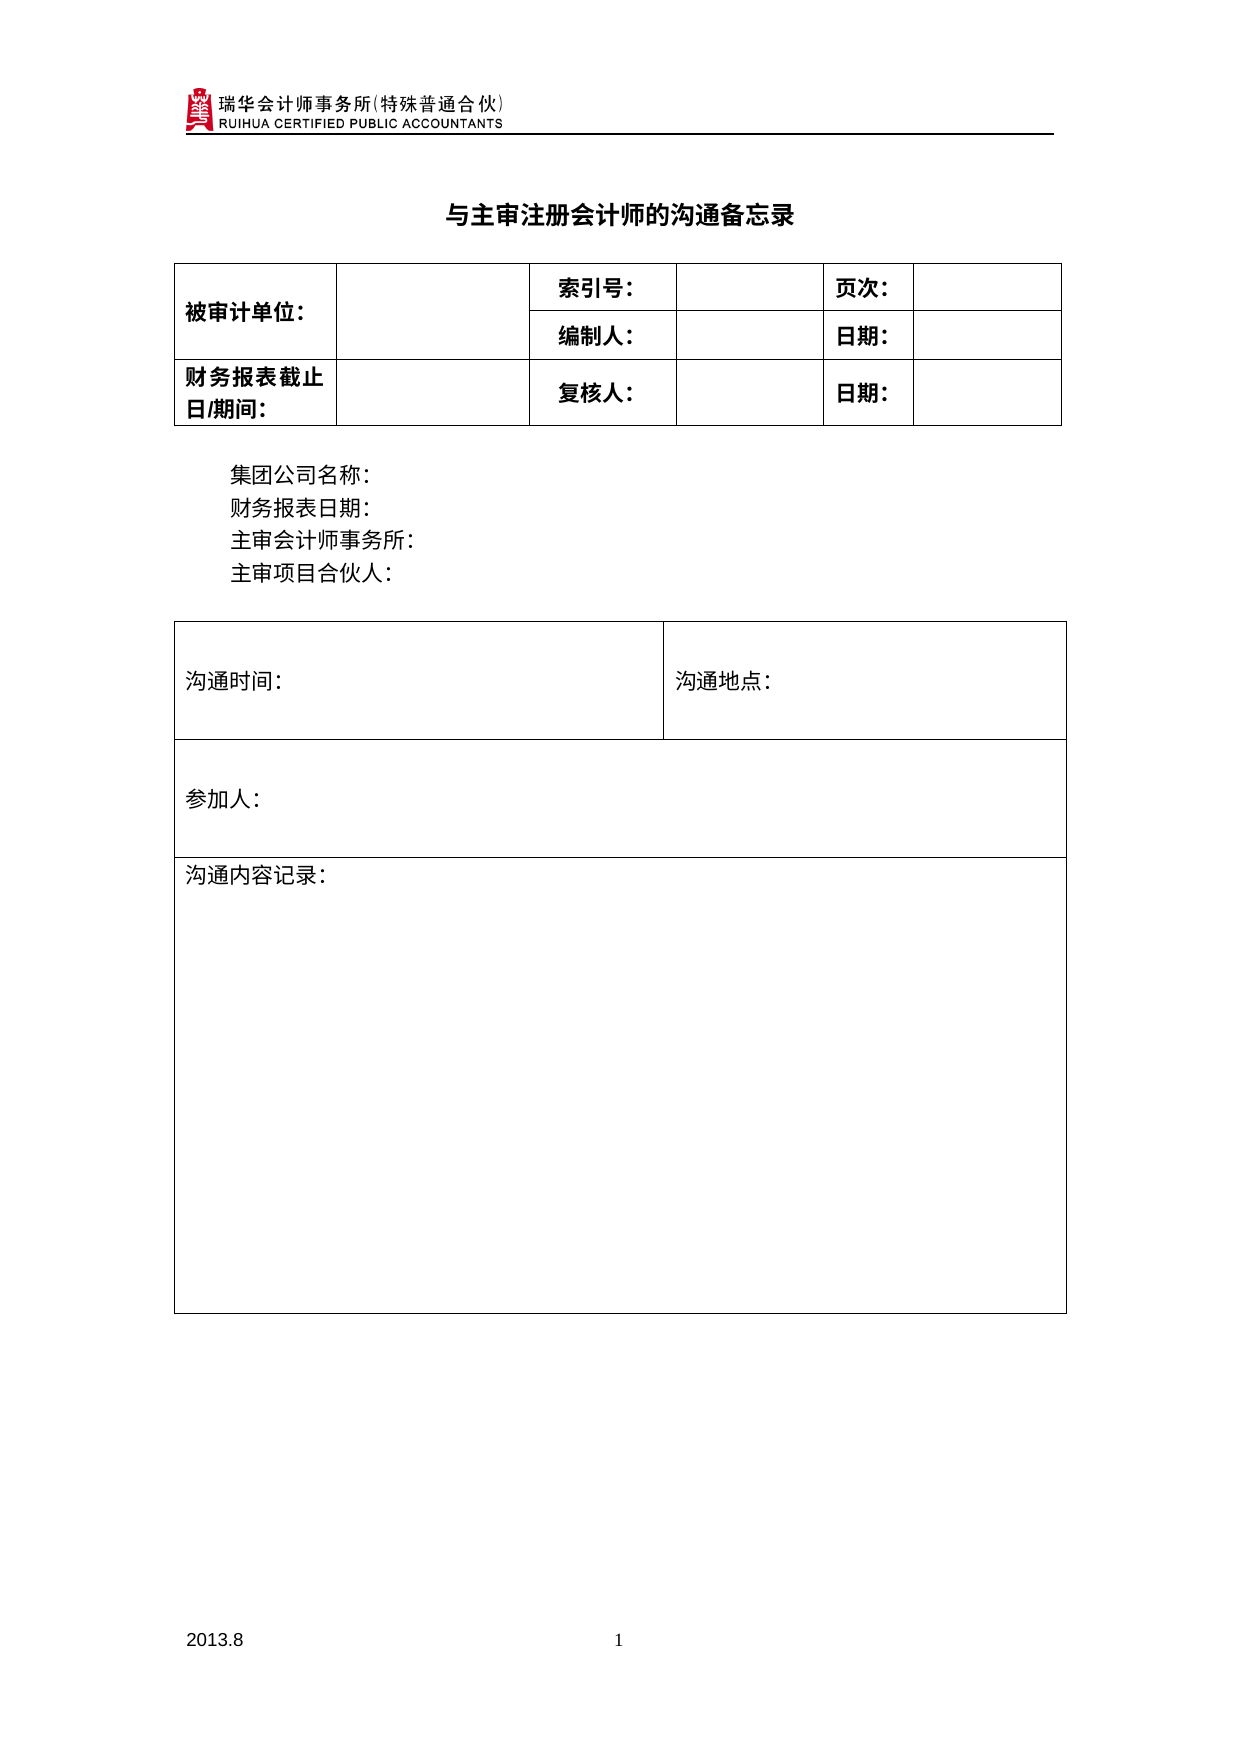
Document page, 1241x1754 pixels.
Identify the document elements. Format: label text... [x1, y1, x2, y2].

table_header [677, 264, 823, 310]
table_header 沟通地点： [664, 622, 1066, 739]
table_header 索引号： [530, 264, 676, 310]
table_header [914, 264, 1061, 310]
table_cell 日期： [824, 311, 913, 358]
table_cell [677, 360, 823, 424]
text 主审项目合伙人： [186, 556, 1054, 588]
table_cell 日期： [824, 360, 913, 424]
table_cell [337, 360, 529, 424]
table_cell 参加人： [175, 740, 1066, 857]
table_cell 复核人： [530, 360, 676, 424]
table_cell 沟通内容记录： [175, 858, 1066, 1313]
table_cell 编制人： [530, 311, 676, 358]
table_cell [914, 311, 1061, 358]
table_header [337, 264, 529, 358]
table_cell 财务报表截止日/期间： [175, 360, 336, 424]
table_cell [677, 311, 823, 358]
table_header 页次： [824, 264, 913, 310]
text 财务报表日期： [186, 491, 1054, 523]
text 集团公司名称： [186, 458, 1054, 491]
table_cell [914, 360, 1061, 424]
list 与主审注册会计师的沟通备忘录 [186, 181, 1054, 246]
table_header 沟通时间： [175, 622, 663, 739]
text 主审会计师事务所： [186, 523, 1054, 556]
table_header 被审计单位： [175, 264, 336, 358]
picture [186, 88, 502, 131]
